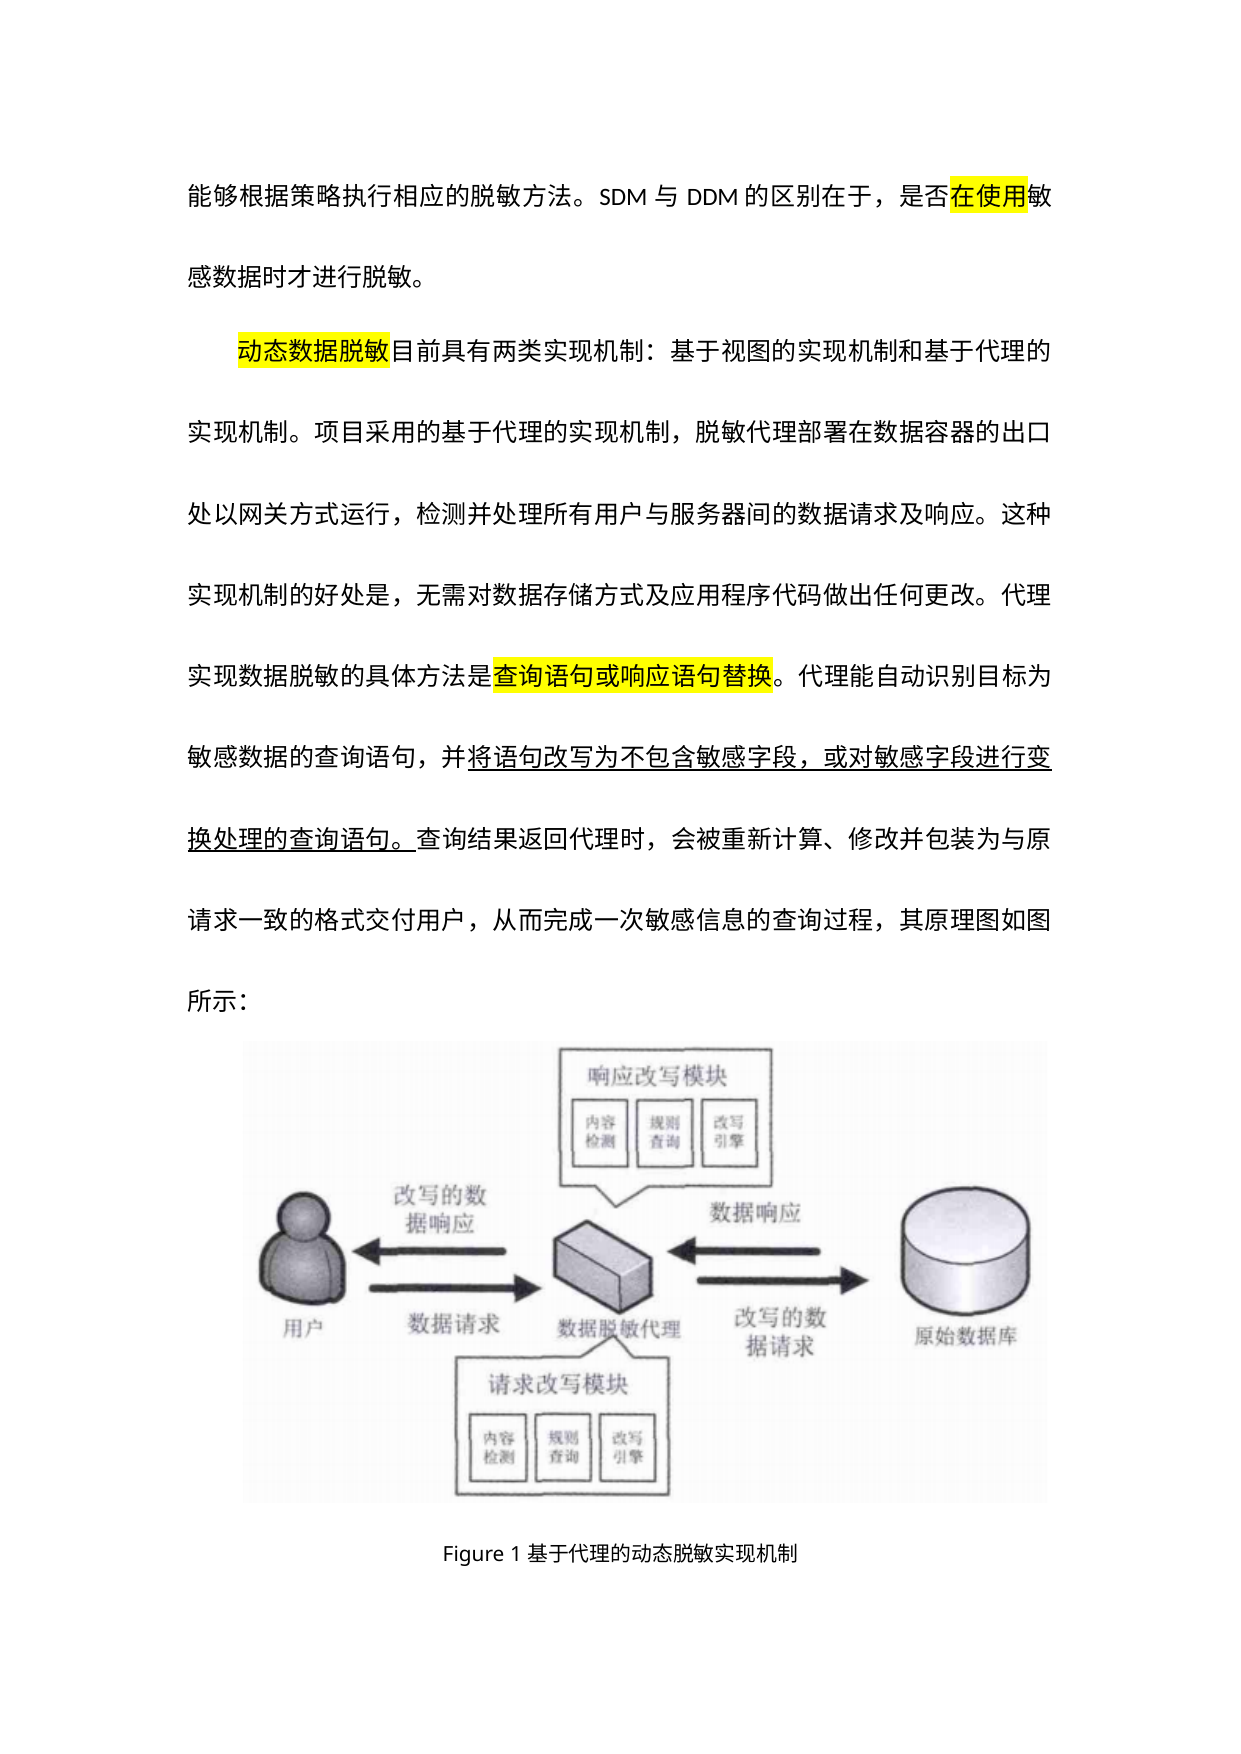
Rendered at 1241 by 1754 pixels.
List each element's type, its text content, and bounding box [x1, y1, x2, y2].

picture [242, 1041, 1048, 1503]
text Figure 1 基于代理的动态脱敏实现机制 [187, 1536, 1053, 1569]
text 动态数据脱敏目前具有两类实现机制：基于视图的实现机制和基于代理的实现机制。项目采用的基于代理的实现机制，脱敏代理部署在数据容器的出口处以网关方式运行，检测并处理所有用户与服务器间的数据请求及响应。这种实现机制的好处是，无需对数据存储方式及应用程序代码做出任何更改。代理实现数据脱敏的具体方法是查询语句或响应语句替换。代理能自动识别目标为敏感数据的查询语句，并将语句改写为不包含敏感字段，或对敏感字段进行变换处理的查询语句。查询结果返回代理时，会被重新计算、修改并包装为与原请求一致的格式交付用户，从而完成一次敏感信息的查询过程，其原理图如图所示： [187, 317, 1053, 1032]
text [187, 162, 1053, 308]
